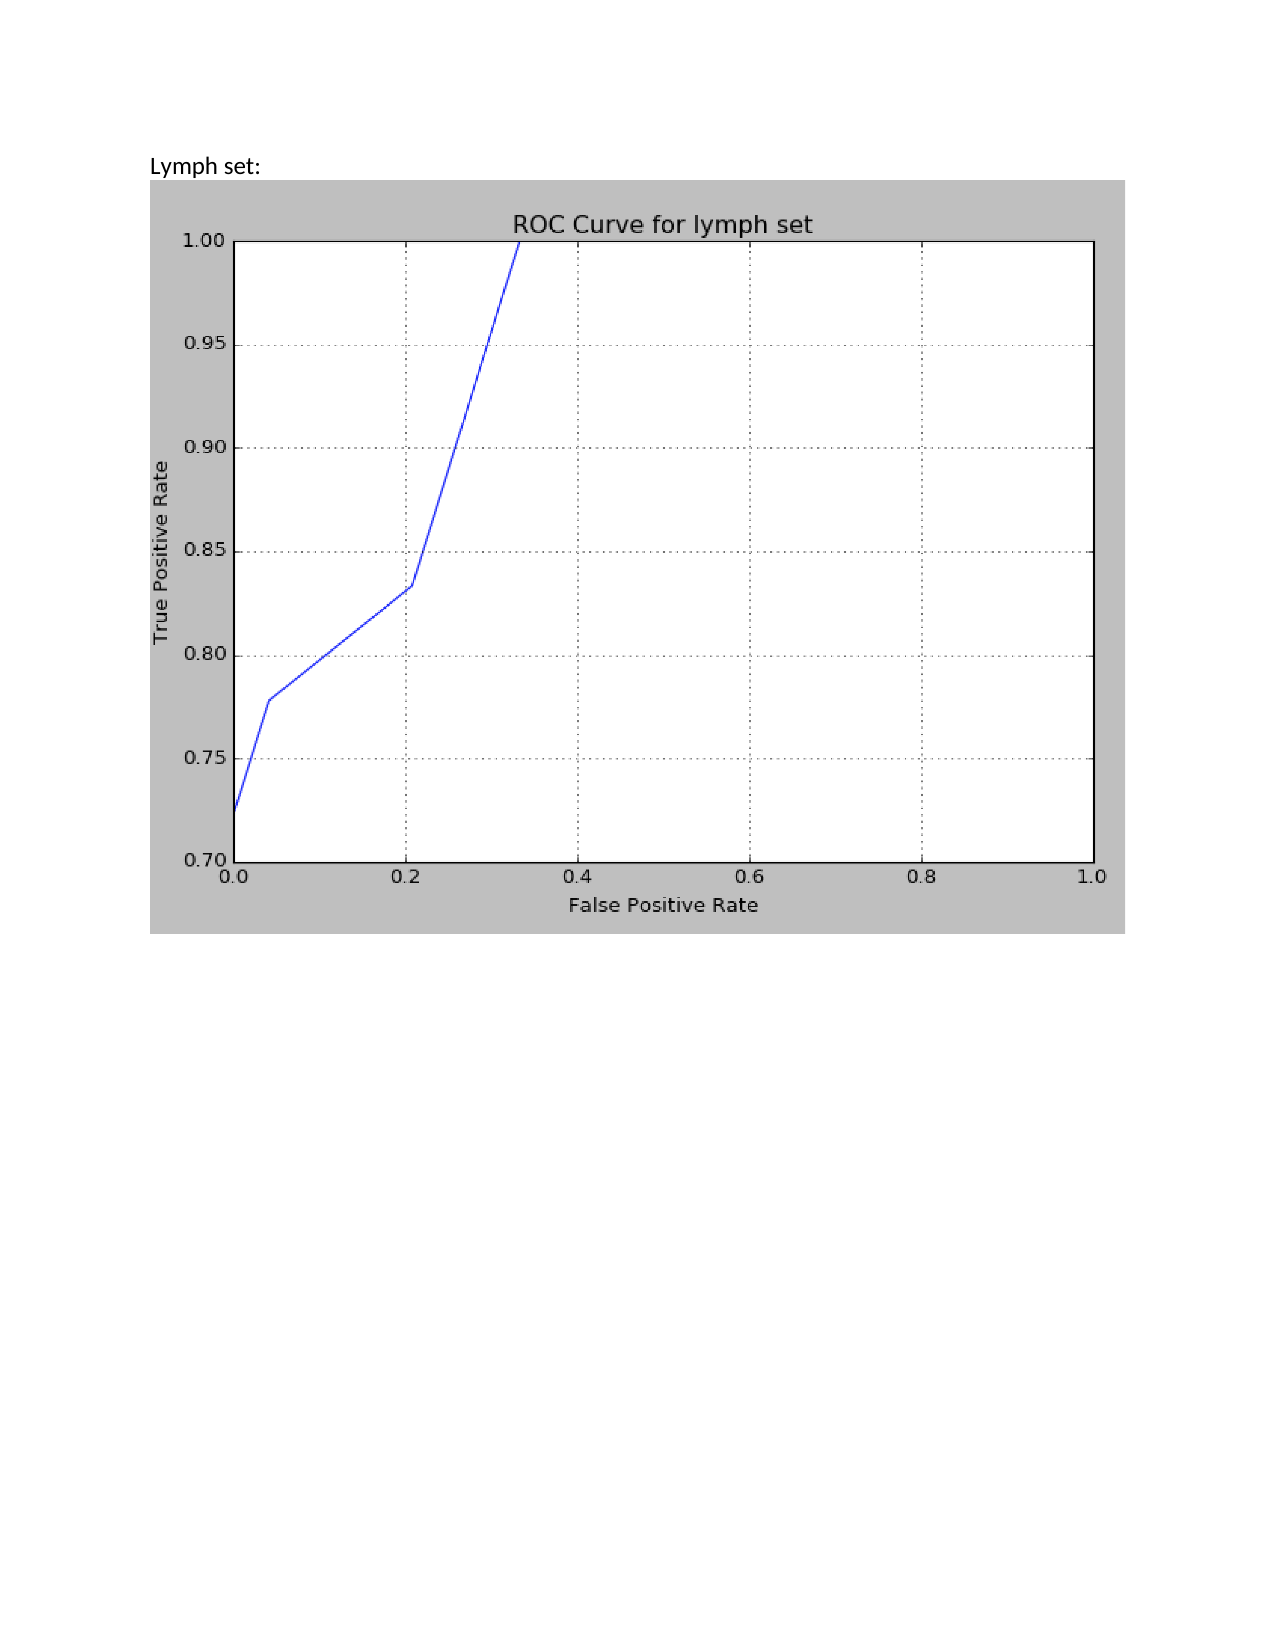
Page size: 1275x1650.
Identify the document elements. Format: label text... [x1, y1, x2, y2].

picture [150, 180, 1125, 934]
text Lymph set: [150, 150, 1125, 180]
